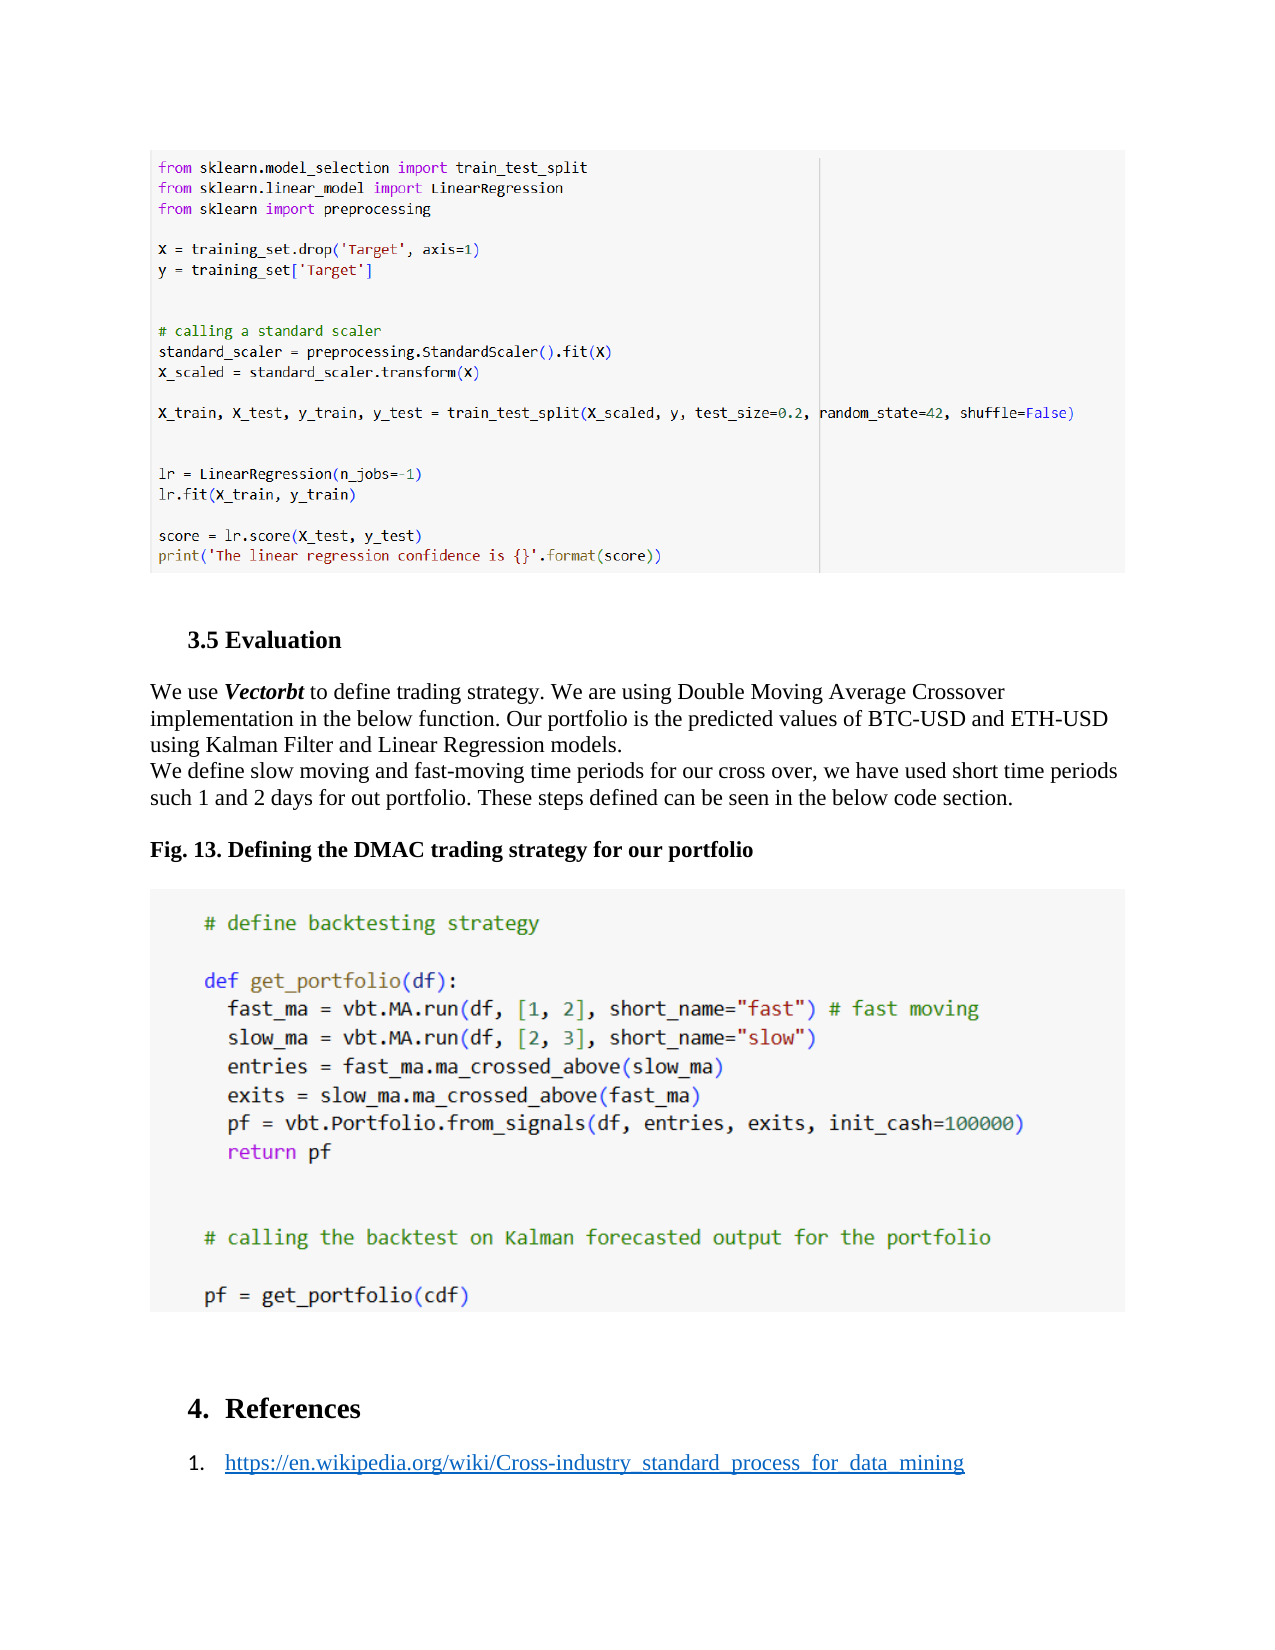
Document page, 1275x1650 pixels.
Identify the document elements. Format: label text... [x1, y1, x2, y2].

subtitle References [187, 1391, 1125, 1424]
subtitle Evaluation [187, 625, 1125, 654]
text We use Vectorbt to define trading strategy. We are using Double Moving Average Crossover implementation in the below function. Our portfolio is the predicted values of BTC-USD and ETH-USD using Kalman Filter and Linear Regression models. [150, 678, 1125, 757]
text We define slow moving and fast-moving time periods for our cross over, we have used short time periods such 1 and 2 days for out portfolio. These steps defined can be seen in the below code section. [150, 757, 1125, 810]
picture [150, 889, 1125, 1312]
text Fig. 13. Defining the DMAC trading strategy for our portfolio [150, 836, 1125, 863]
list https://en.wikipedia.org/wiki/Cross-industry_standard_process_for_data_mining [187, 1448, 1125, 1476]
picture [150, 150, 1125, 573]
